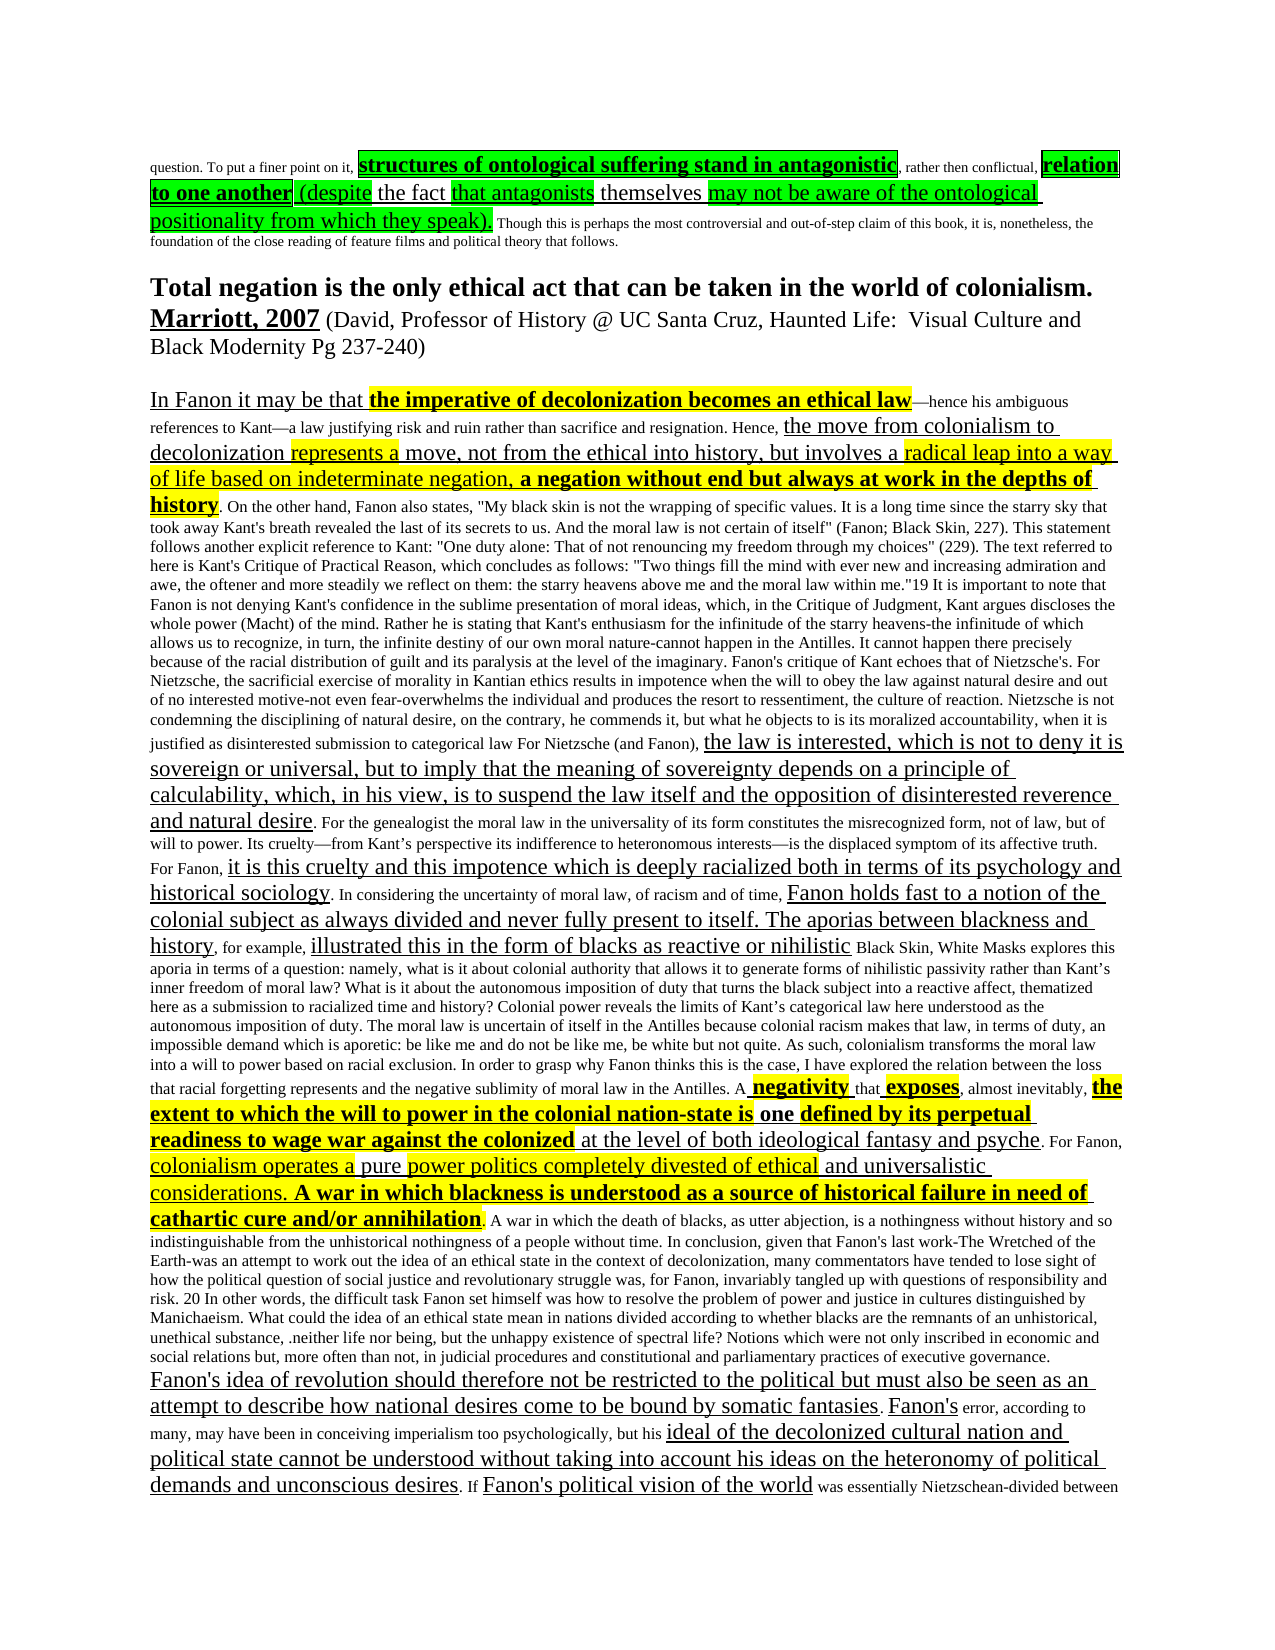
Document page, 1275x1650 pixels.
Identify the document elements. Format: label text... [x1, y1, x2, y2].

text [150, 386, 1125, 1497]
subtitle Total negation is the only ethical act that can be taken in the world of colonialism. [150, 271, 1125, 302]
text Marriott, 2007 (David, Professor of History @ UC Santa Cruz, Haunted Life: Visual Culture and Black Modernity Pg 237-240) [150, 302, 1125, 359]
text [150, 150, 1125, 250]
